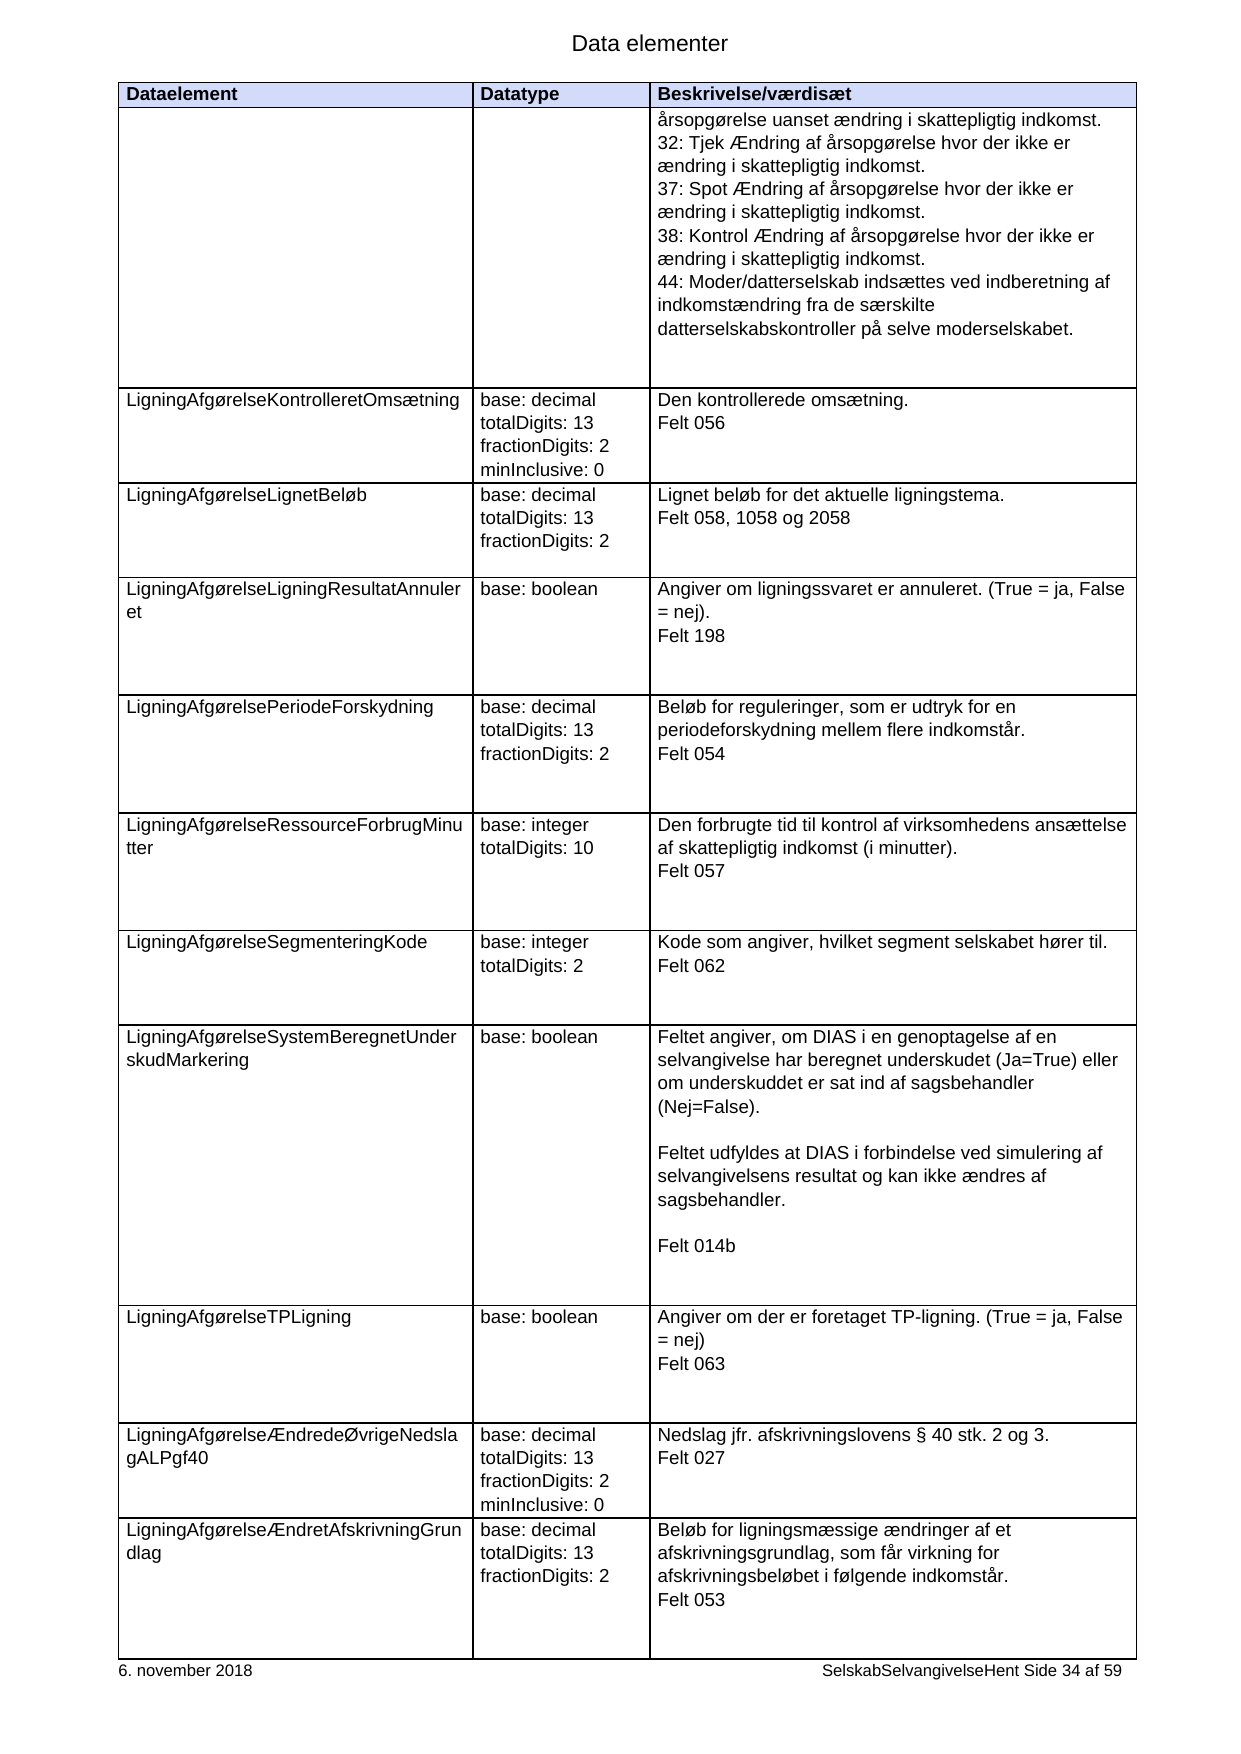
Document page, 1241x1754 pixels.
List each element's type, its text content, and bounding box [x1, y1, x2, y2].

table_cell Beløb for ligningsmæssige ændringer af et afskrivningsgrundlag, som får virkning for afskrivningsbeløbet i følgende indkomstår. Felt 053 [651, 1519, 1136, 1658]
table_cell Kode som angiver, hvilket segment selskabet hører til. Felt 062 [651, 931, 1136, 1024]
table_cell LigningAfgørelseÆndredeØvrigeNedslagALPgf40 [119, 1424, 472, 1517]
table_cell Den forbrugte tid til kontrol af virksomhedens ansættelse af skattepligtig indkomst (i minutter). Felt 057 [651, 814, 1136, 930]
table_cell LigningAfgørelseTPLigning [119, 1306, 472, 1422]
table_cell Den kontrollerede omsætning. Felt 056 [651, 389, 1136, 482]
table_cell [119, 108, 472, 387]
table_cell LigningAfgørelseLigningResultatAnnuleret [119, 578, 472, 694]
table_cell Feltet angiver, om DIAS i en genoptagelse af en selvangivelse har beregnet underskudet (Ja=True) eller om underskuddet er sat ind af sagsbehandler (Nej=False). Feltet udfyldes at DIAS i forbindelse ved simulering af selvangivelsens resultat og kan ikke ændres af sagsbehandler. Felt 014b [651, 1026, 1136, 1304]
table_cell LigningAfgørelsePeriodeForskydning [119, 696, 472, 812]
table_cell base: decimal totalDigits: 13 fractionDigits: 2 [474, 484, 649, 577]
table_cell base: integer totalDigits: 2 [474, 931, 649, 1024]
table_cell base: integer totalDigits: 10 [474, 814, 649, 930]
table_cell Angiver om ligningssvaret er annuleret. (True = ja, False = nej). Felt 198 [651, 578, 1136, 694]
table_cell LigningAfgørelseKontrolleretOmsætning [119, 389, 472, 482]
table_cell Lignet beløb for det aktuelle ligningstema. Felt 058, 1058 og 2058 [651, 484, 1136, 577]
table_cell base: decimal totalDigits: 13 fractionDigits: 2 [474, 1519, 649, 1658]
table_header Dataelement [119, 83, 472, 107]
table_header Datatype [474, 83, 649, 107]
table_cell LigningAfgørelseÆndretAfskrivningGrundlag [119, 1519, 472, 1658]
table_header Beskrivelse/værdisæt [651, 83, 1136, 107]
table_cell LigningAfgørelseRessourceForbrugMinutter [119, 814, 472, 930]
table_cell Beløb for reguleringer, som er udtryk for en periodeforskydning mellem flere indkomstår. Felt 054 [651, 696, 1136, 812]
table_cell base: boolean [474, 1026, 649, 1304]
table_cell LigningAfgørelseLignetBeløb [119, 484, 472, 577]
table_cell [474, 108, 649, 387]
table_cell base: decimal totalDigits: 13 fractionDigits: 2 minInclusive: 0 [474, 389, 649, 482]
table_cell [651, 108, 1136, 387]
table_cell Angiver om der er foretaget TP-ligning. (True = ja, False = nej) Felt 063 [651, 1306, 1136, 1422]
table_cell base: decimal totalDigits: 13 fractionDigits: 2 minInclusive: 0 [474, 1424, 649, 1517]
table_cell base: boolean [474, 1306, 649, 1422]
table_cell Nedslag jfr. afskrivningslovens § 40 stk. 2 og 3. Felt 027 [651, 1424, 1136, 1517]
table_cell base: boolean [474, 578, 649, 694]
table_cell base: decimal totalDigits: 13 fractionDigits: 2 [474, 696, 649, 812]
table_cell LigningAfgørelseSegmenteringKode [119, 931, 472, 1024]
table_cell LigningAfgørelseSystemBeregnetUnderskudMarkering [119, 1026, 472, 1304]
